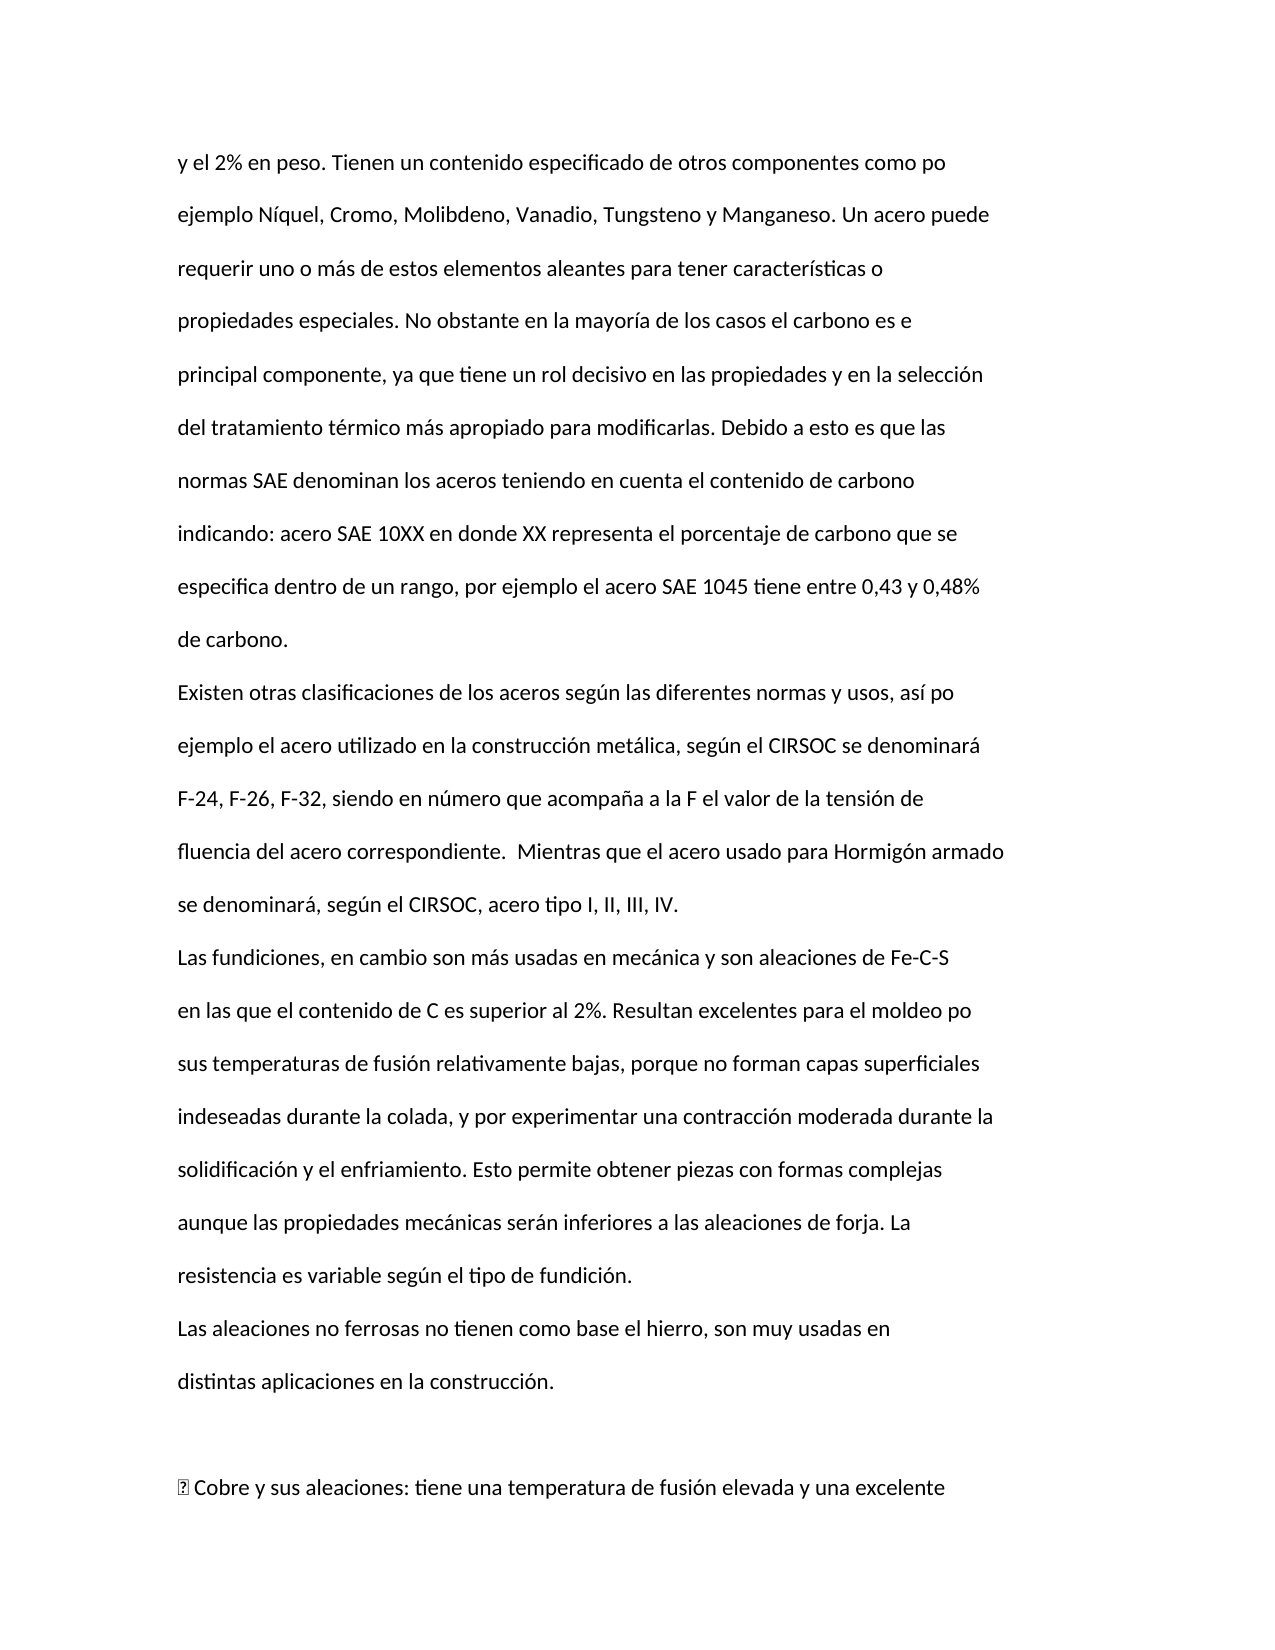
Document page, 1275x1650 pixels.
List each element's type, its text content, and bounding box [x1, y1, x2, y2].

text solidificación y el enfriamiento. Esto permite obtener piezas con formas complejas [177, 1155, 1098, 1183]
text requerir uno o más de estos elementos aleantes para tener características o [177, 254, 1098, 282]
text se denominará, según el CIRSOC, acero tipo I, II, III, IV. [177, 890, 1098, 918]
text resistencia es variable según el tipo de fundición. [177, 1261, 1098, 1289]
text sus temperaturas de fusión relativamente bajas, porque no forman capas superficiales [177, 1049, 1098, 1077]
text ejemplo Níquel, Cromo, Molibdeno, Vanadio, Tungsteno y Manganeso. Un acero puede [177, 201, 1098, 229]
text en las que el contenido de C es superior al 2%. Resultan excelentes para el moldeo po [177, 996, 1098, 1024]
text especifica dentro de un rango, por ejemplo el acero SAE 1045 tiene entre 0,43 y 0,48% [177, 572, 1098, 600]
text del tratamiento térmico más apropiado para modificarlas. Debido a esto es que las [177, 413, 1098, 441]
text propiedades especiales. No obstante en la mayoría de los casos el carbono es e [177, 307, 1098, 335]
text Las aleaciones no ferrosas no tienen como base el hierro, son muy usadas en [177, 1314, 1098, 1342]
text ejemplo el acero utilizado en la construcción metálica, según el CIRSOC se denominará [177, 731, 1098, 759]
text indeseadas durante la colada, y por experimentar una contracción moderada durante la [177, 1102, 1098, 1130]
text principal componente, ya que tiene un rol decisivo en las propiedades y en la selección [177, 360, 1098, 388]
text y el 2% en peso. Tienen un contenido especificado de otros componentes como po [177, 148, 1098, 176]
text Existen otras clasificaciones de los aceros según las diferentes normas y usos, así po [177, 678, 1098, 706]
text Las fundiciones, en cambio son más usadas en mecánica y son aleaciones de Fe-C-S [177, 943, 1098, 971]
text aunque las propiedades mecánicas serán inferiores a las aleaciones de forja. La [177, 1208, 1098, 1236]
text fluencia del acero correspondiente. Mientras que el acero usado para Hormigón armado [177, 837, 1098, 865]
text F-24, F-26, F-32, siendo en número que acompaña a la F el valor de la tensión de [177, 784, 1098, 812]
text indicando: acero SAE 10XX en donde XX representa el porcentaje de carbono que se [177, 519, 1098, 547]
text de carbono. [177, 625, 1098, 653]
text  Cobre y sus aleaciones: tiene una temperatura de fusión elevada y una excelente [177, 1473, 1098, 1501]
text distintas aplicaciones en la construcción. [177, 1367, 1098, 1395]
text normas SAE denominan los aceros teniendo en cuenta el contenido de carbono [177, 466, 1098, 494]
